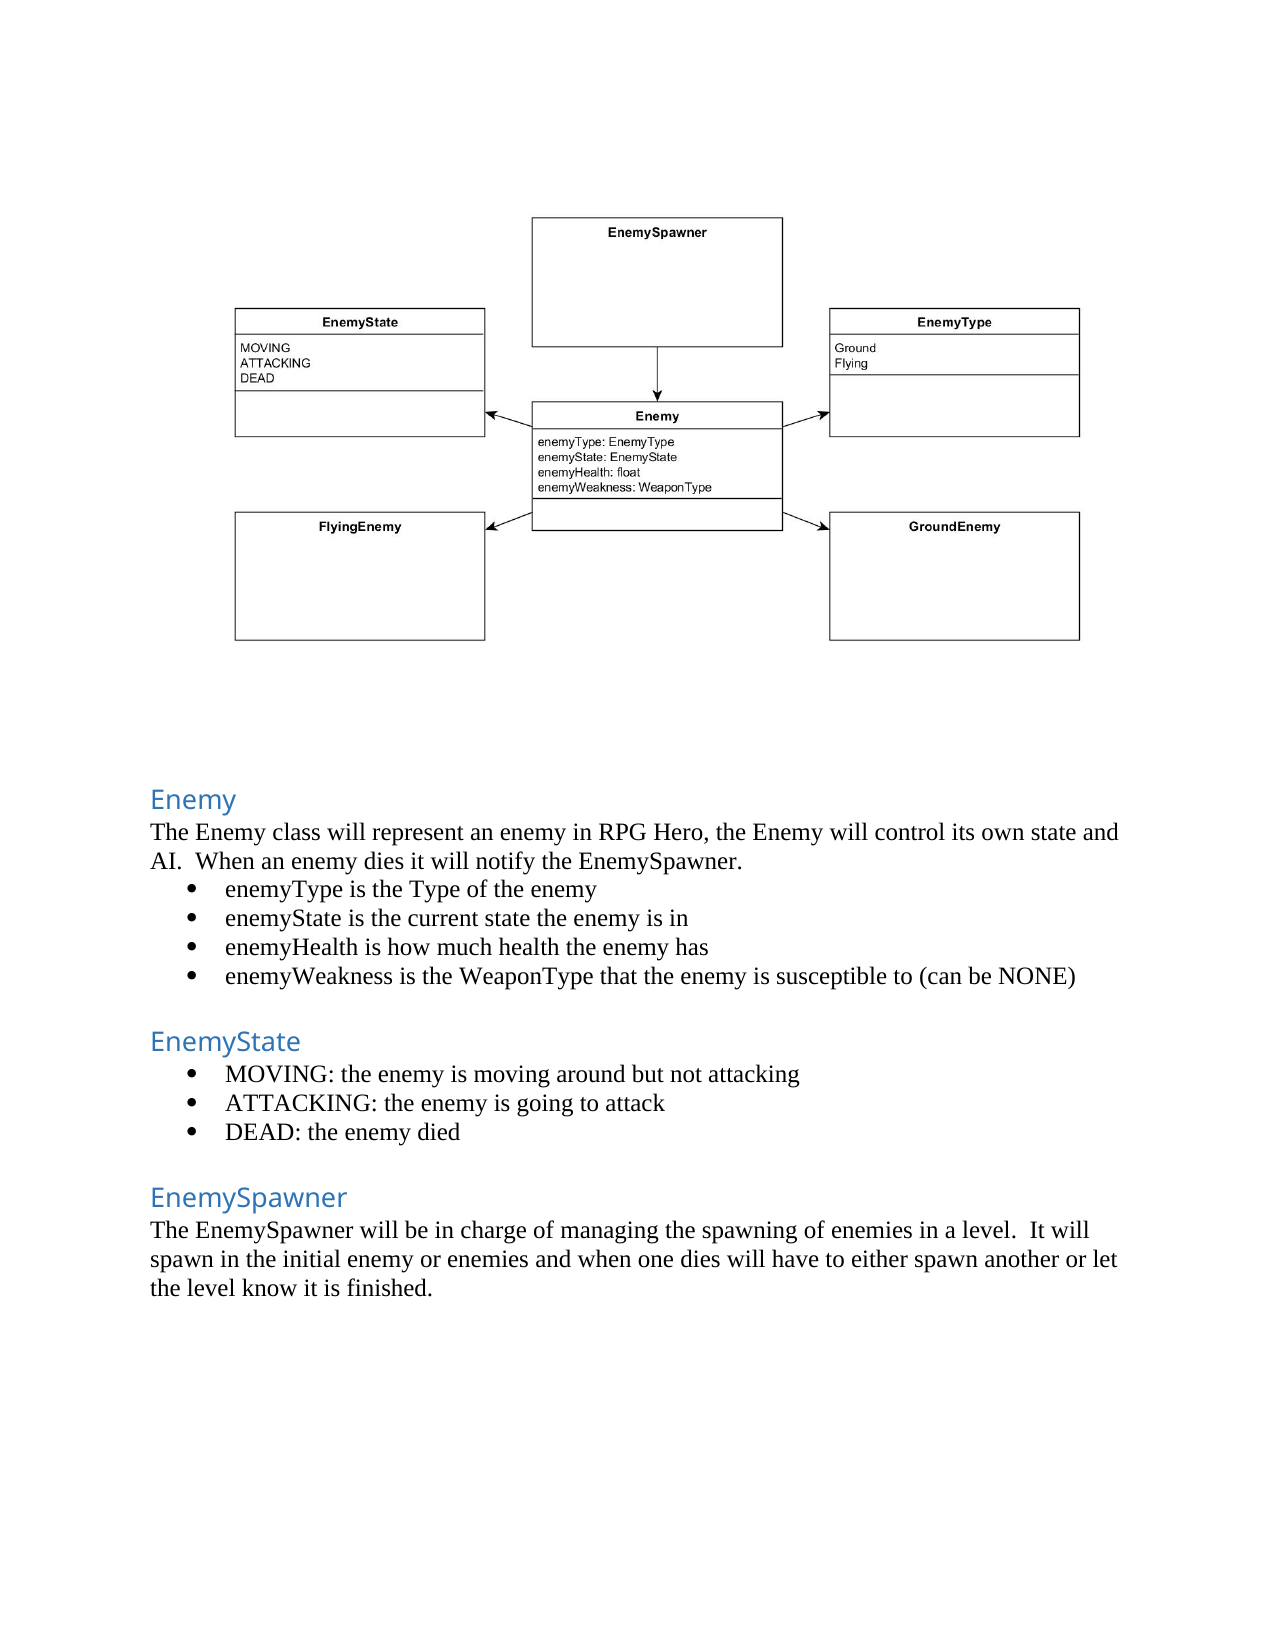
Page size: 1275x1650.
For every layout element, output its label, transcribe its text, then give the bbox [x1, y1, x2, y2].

subtitle EnemySpawner [150, 1178, 1125, 1215]
list enemyState is the current state the enemy is in [187, 903, 1125, 932]
list enemyWeakness is the WeaponType that the enemy is susceptible to (can be NONE) [187, 961, 1125, 989]
text The Enemy class will represent an enemy in RPG Hero, the Enemy will control its own state and AI. When an enemy dies it will notify the EnemySpawner. [150, 817, 1125, 874]
subtitle Enemy [150, 780, 1125, 817]
list DEAD: the enemy died [187, 1117, 1125, 1146]
subtitle EnemyState [150, 1022, 1125, 1059]
list ATTACKING: the enemy is going to attack [187, 1088, 1125, 1117]
list MOVING: the enemy is moving around but not attacking [187, 1059, 1125, 1088]
list enemyHealth is how much health the enemy has [187, 932, 1125, 961]
text The EnemySpawner will be in charge of managing the spawning of enemies in a level. It will spawn in the initial enemy or enemies and when one dies will have to either spawn another or let the level know it is finished. [150, 1215, 1125, 1302]
picture [150, 150, 1125, 748]
list enemyType is the Type of the enemy [187, 874, 1125, 903]
